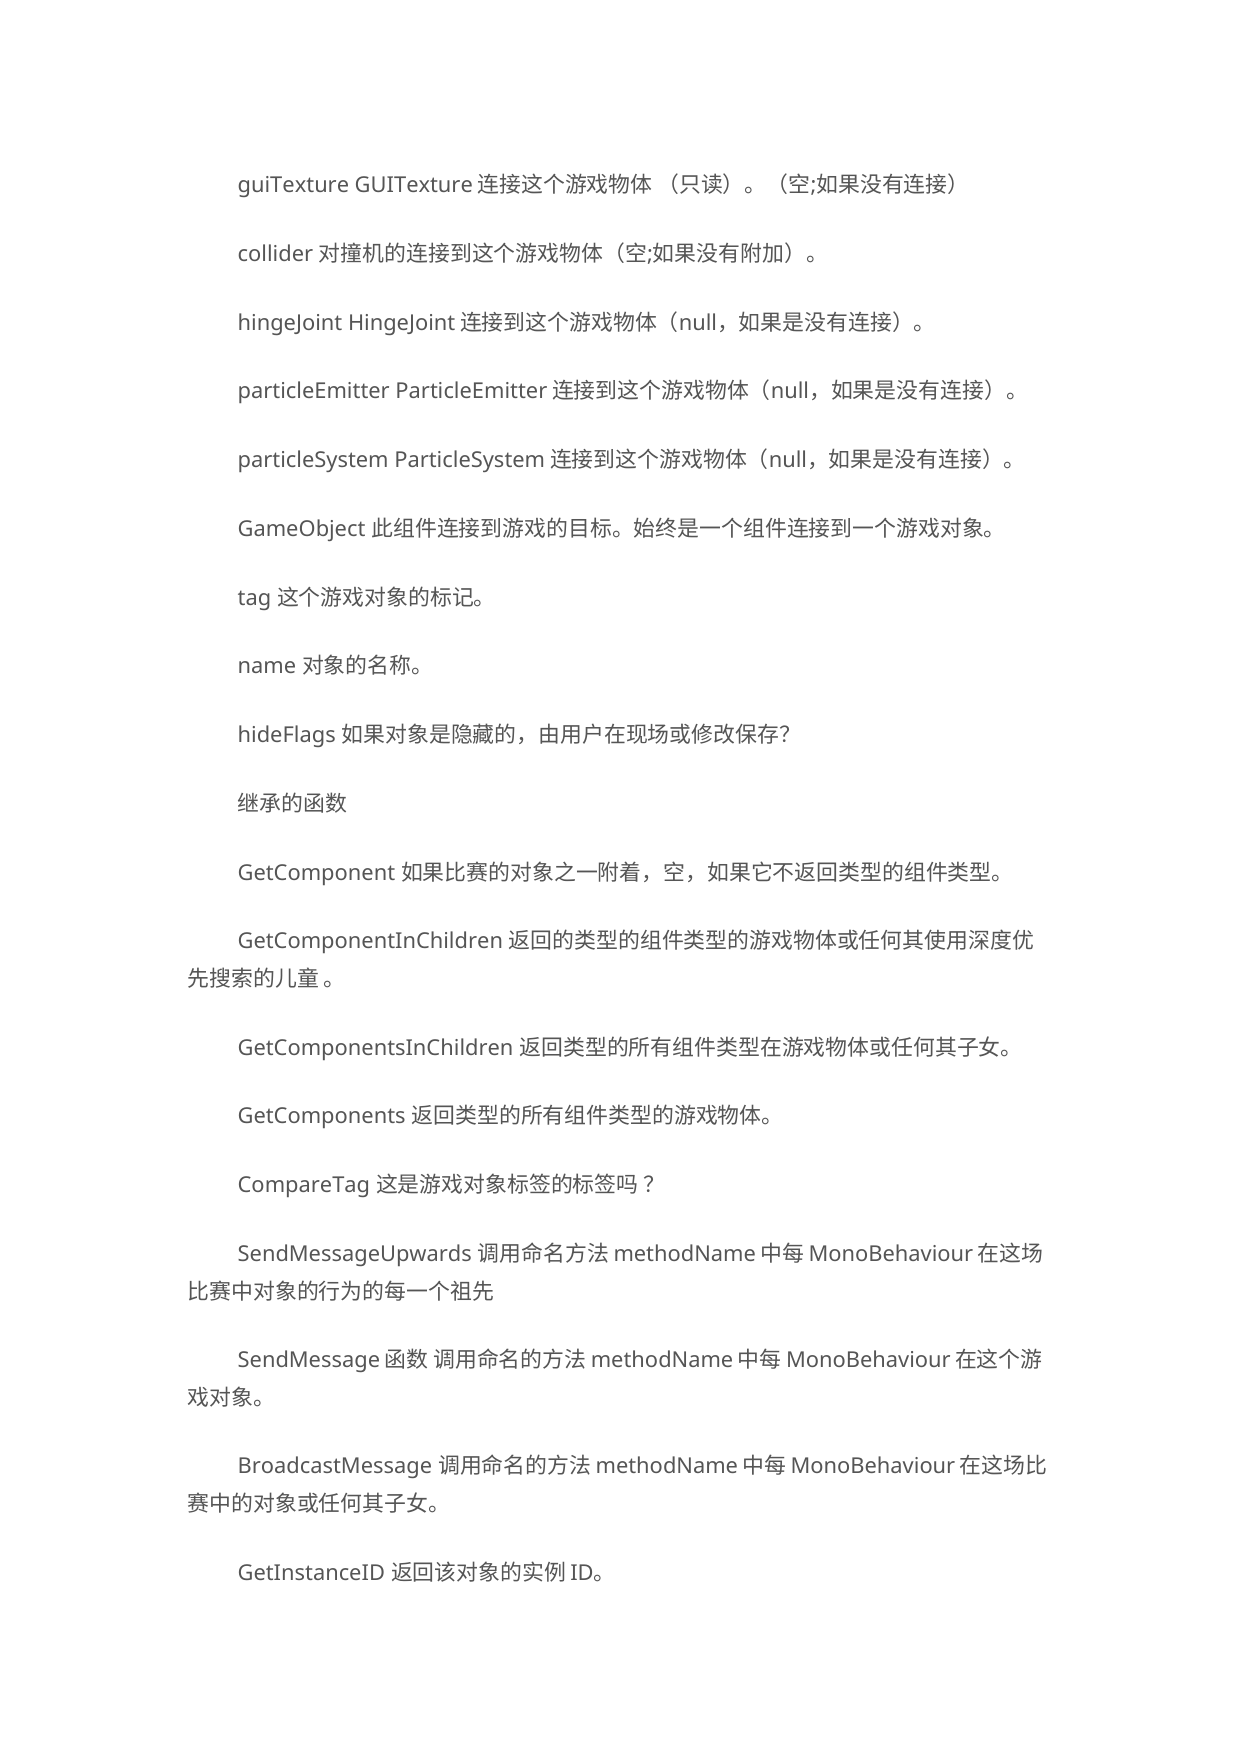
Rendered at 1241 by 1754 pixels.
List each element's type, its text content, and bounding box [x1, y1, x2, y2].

text GetComponent 如果比赛的对象之一附着，空，如果它不返回类型的组件类型。 [187, 852, 1053, 889]
text hideFlags 如果对象是隐藏的，由用户在现场或修改保存？ [187, 714, 1053, 752]
text particleEmitter ParticleEmitter连接到这个游戏物体（null，如果是没有连接）。 [187, 371, 1053, 408]
text guiTexture GUITexture连接这个游戏物体 （只读）。（空;如果没有连接） [187, 164, 1053, 202]
text GetInstanceID 返回该对象的实例ID。 [187, 1552, 1053, 1589]
text GameObject 此组件连接到游戏的目标。始终是一个组件连接到一个游戏对象。 [187, 508, 1053, 546]
text name 对象的名称。 [187, 646, 1053, 683]
text collider 对撞机的连接到这个游戏物体（空;如果没有附加）。 [187, 233, 1053, 271]
text SendMessageUpwards 调用命名方法methodName中每MonoBehaviour在这场比赛中对象的行为的每一个祖先 [187, 1233, 1053, 1308]
text BroadcastMessage 调用命名的方法methodName中每MonoBehaviour在这场比赛中的对象或任何其子女。 [187, 1446, 1053, 1521]
text CompareTag 这是游戏对象标签的标签吗 ？ [187, 1164, 1053, 1202]
text hingeJoint HingeJoint连接到这个游戏物体（null，如果是没有连接）。 [187, 302, 1053, 339]
text SendMessage函数 调用命名的方法methodName中每MonoBehaviour在这个游戏对象。 [187, 1339, 1053, 1414]
text GetComponentInChildren 返回的类型的组件类型的游戏物体或任何其使用深度优先搜索的儿童 。 [187, 921, 1053, 996]
text 继承的函数 [187, 783, 1053, 821]
text GetComponents 返回类型的所有组件类型的游戏物体。 [187, 1096, 1053, 1133]
text particleSystem ParticleSystem连接到这个游戏物体（null，如果是没有连接）。 [187, 439, 1053, 477]
text GetComponentsInChildren 返回类型的所有组件类型在游戏物体或任何其子女。 [187, 1027, 1053, 1064]
text tag 这个游戏对象的标记。 [187, 577, 1053, 614]
